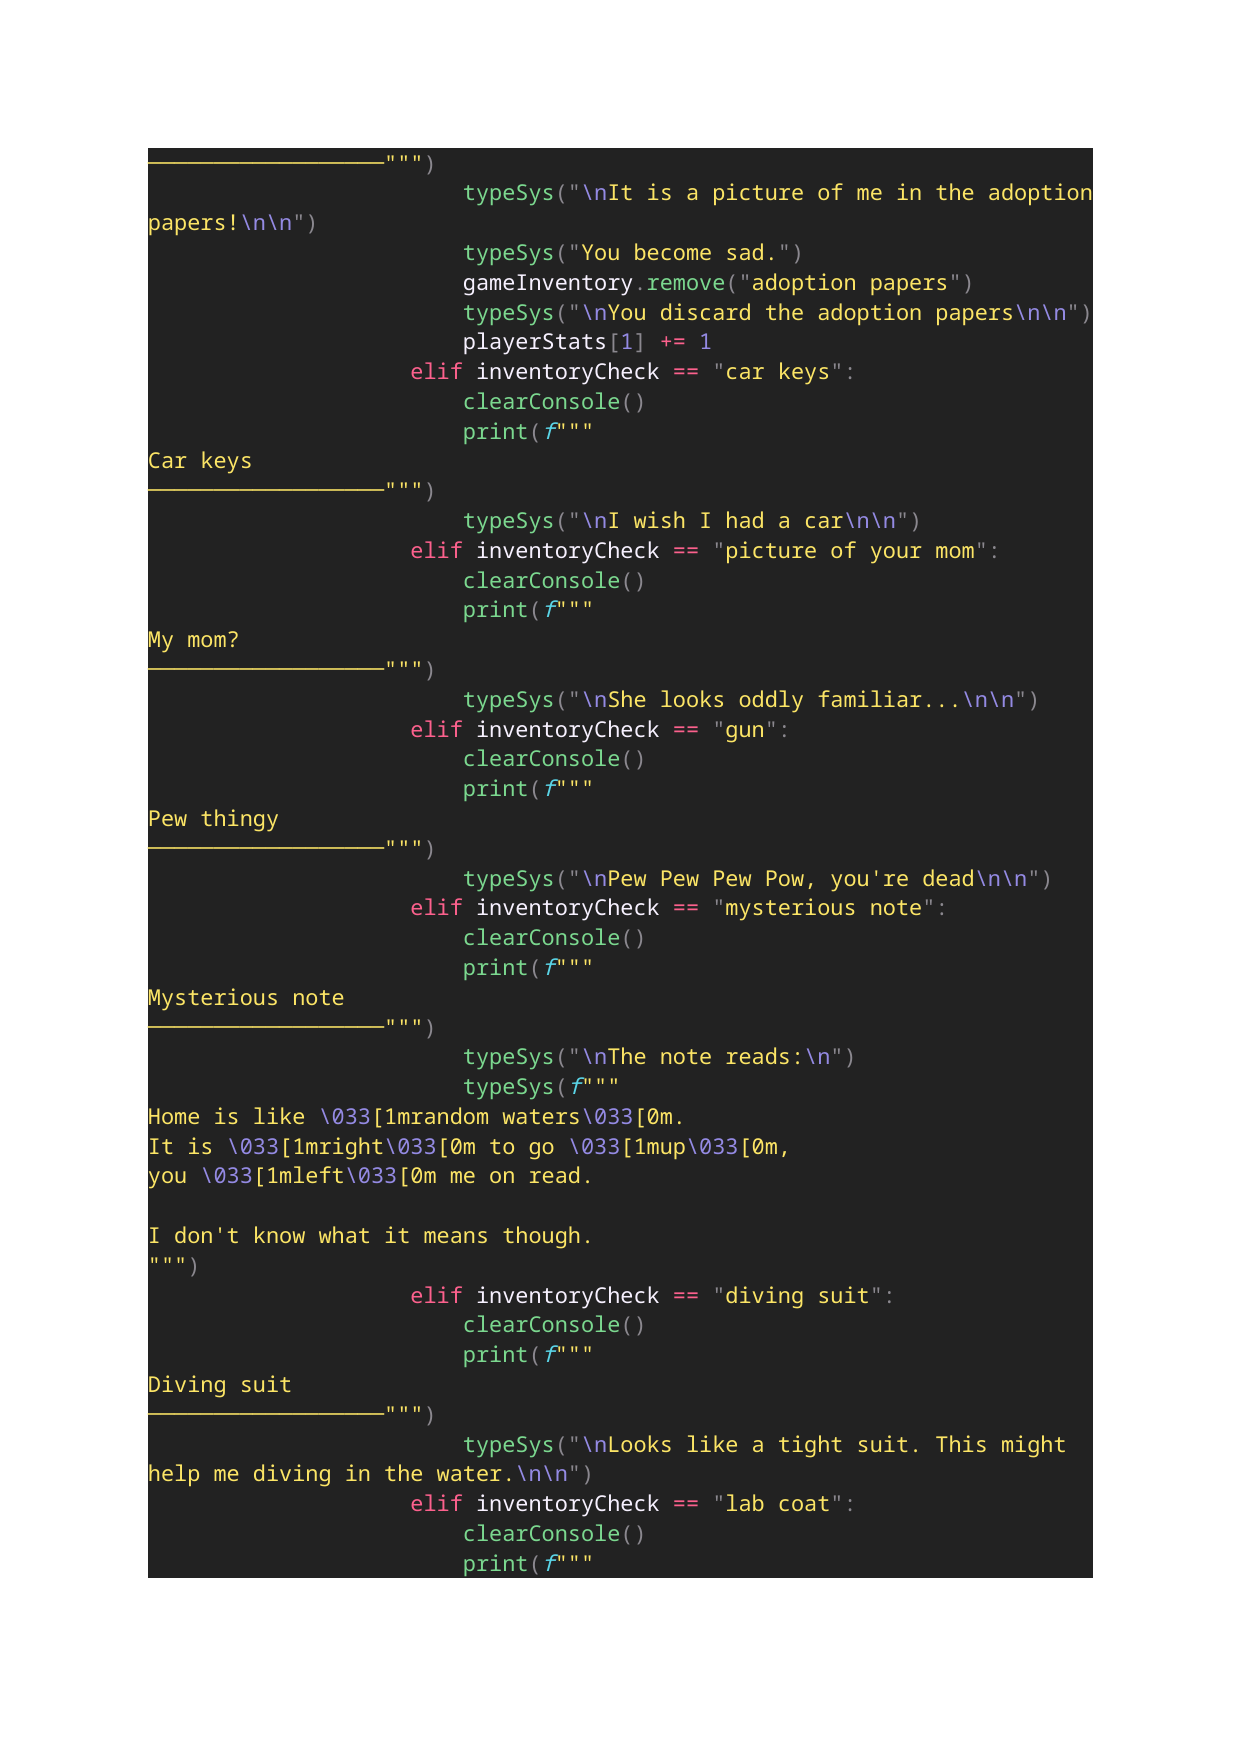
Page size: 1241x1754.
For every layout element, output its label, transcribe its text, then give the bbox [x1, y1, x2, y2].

text print(f""" [148, 1548, 1093, 1578]
text print(f""" [148, 773, 1093, 803]
text Pew thingy [148, 803, 1093, 833]
text ──────────────────""") [148, 654, 1093, 684]
text Home is like \033[1mrandom waters\033[0m. [148, 1101, 1093, 1131]
text elif inventoryCheck == "diving suit": [148, 1280, 1093, 1309]
text """) [148, 1250, 1093, 1280]
text ──────────────────""") [148, 1012, 1093, 1041]
text ──────────────────""") [148, 1399, 1093, 1429]
text clearConsole() [148, 743, 1093, 773]
text clearConsole() [148, 386, 1093, 416]
text clearConsole() [148, 922, 1093, 952]
text print(f""" [148, 594, 1093, 624]
text elif inventoryCheck == "picture of your mom": [148, 535, 1093, 565]
text print(f""" [148, 1339, 1093, 1369]
text gameInventory.remove("adoption papers") [148, 267, 1093, 297]
text clearConsole() [148, 1309, 1093, 1339]
text typeSys("\nPew Pew Pew Pow, you're dead\n\n") [148, 863, 1093, 892]
text elif inventoryCheck == "mysterious note": [148, 892, 1093, 922]
text print(f""" [148, 416, 1093, 446]
text Car keys [148, 446, 1093, 475]
text It is \033[1mright\033[0m to go \033[1mup\033[0m, [148, 1131, 1093, 1161]
text ──────────────────""") [148, 833, 1093, 863]
text elif inventoryCheck == "car keys": [148, 356, 1093, 386]
text typeSys("\nThe note reads:\n") [148, 1041, 1093, 1071]
text typeSys(f""" [148, 1071, 1093, 1101]
text print(f""" [148, 952, 1093, 982]
text typeSys("\nYou discard the adoption papers\n\n") [148, 297, 1093, 326]
text typeSys("\nI wish I had a car\n\n") [148, 505, 1093, 535]
text ──────────────────""") [148, 148, 1093, 177]
text clearConsole() [148, 1518, 1093, 1548]
text I don't know what it means though. [148, 1220, 1093, 1250]
text playerStats[1] += 1 [148, 326, 1093, 356]
text Mysterious note [148, 982, 1093, 1012]
text typeSys("\nShe looks oddly familiar...\n\n") [148, 684, 1093, 714]
text ──────────────────""") [148, 475, 1093, 505]
text you \033[1mleft\033[0m me on read. [148, 1161, 1093, 1190]
text My mom? [148, 624, 1093, 654]
text typeSys("You become sad.") [148, 237, 1093, 267]
text elif inventoryCheck == "lab coat": [148, 1488, 1093, 1518]
text typeSys("\nLooks like a tight suit. This might help me diving in the water.\n\n") [148, 1429, 1093, 1488]
text typeSys("\nIt is a picture of me in the adoption papers!\n\n") [148, 177, 1093, 237]
text elif inventoryCheck == "gun": [148, 714, 1093, 743]
text Diving suit [148, 1369, 1093, 1399]
text clearConsole() [148, 565, 1093, 594]
